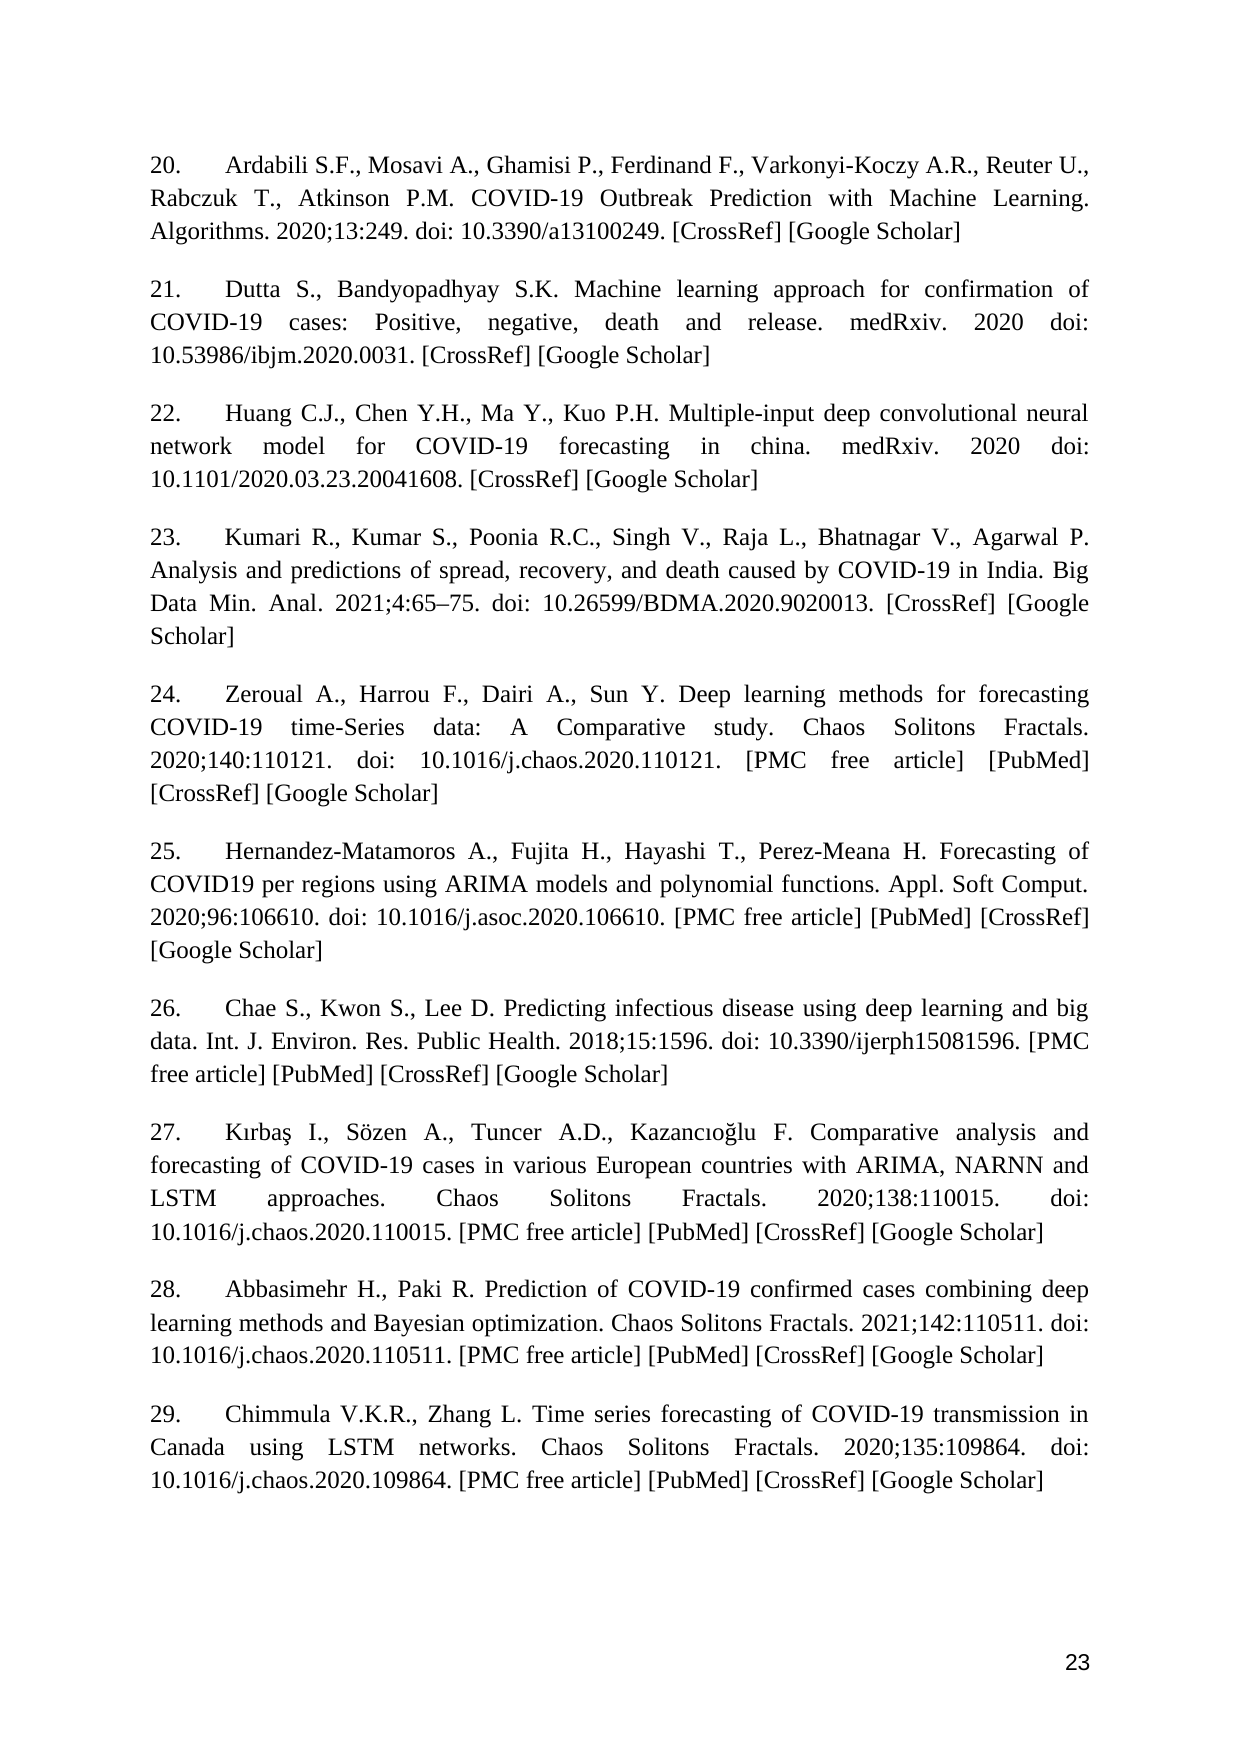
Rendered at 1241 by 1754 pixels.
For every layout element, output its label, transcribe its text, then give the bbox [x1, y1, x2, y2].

text 22. Huang C.J., Chen Y.H., Ma Y., Kuo P.H. Multiple-input deep convolutional neural network model for COVID-19 forecasting in china. medRxiv. 2020 doi: 10.1101/2020.03.23.20041608. [CrossRef] [Google Scholar] [150, 398, 1090, 493]
text 20. Ardabili S.F., Mosavi A., Ghamisi P., Ferdinand F., Varkonyi-Koczy A.R., Reuter U., Rabczuk T., Atkinson P.M. COVID-19 Outbreak Prediction with Machine Learning. Algorithms. 2020;13:249. doi: 10.3390/a13100249. [CrossRef] [Google Scholar] [150, 150, 1090, 245]
text 21. Dutta S., Bandyopadhyay S.K. Machine learning approach for confirmation of COVID-19 cases: Positive, negative, death and release. medRxiv. 2020 doi: 10.53986/ibjm.2020.0031. [CrossRef] [Google Scholar] [150, 274, 1090, 369]
text 28. Abbasimehr H., Paki R. Prediction of COVID-19 confirmed cases combining deep learning methods and Bayesian optimization. Chaos Solitons Fractals. 2021;142:110511. doi: 10.1016/j.chaos.2020.110511. [PMC free article] [PubMed] [CrossRef] [Google Scholar] [150, 1274, 1090, 1369]
text 26. Chae S., Kwon S., Lee D. Predicting infectious disease using deep learning and big data. Int. J. Environ. Res. Public Health. 2018;15:1596. doi: 10.3390/ijerph15081596. [PMC free article] [PubMed] [CrossRef] [Google Scholar] [150, 993, 1090, 1088]
text 23. Kumari R., Kumar S., Poonia R.C., Singh V., Raja L., Bhatnagar V., Agarwal P. Analysis and predictions of spread, recovery, and death caused by COVID-19 in India. Big Data Min. Anal. 2021;4:65–75. doi: 10.26599/BDMA.2020.9020013. [CrossRef] [Google Scholar] [150, 522, 1090, 650]
text 24. Zeroual A., Harrou F., Dairi A., Sun Y. Deep learning methods for forecasting COVID-19 time-Series data: A Comparative study. Chaos Solitons Fractals. 2020;140:110121. doi: 10.1016/j.chaos.2020.110121. [PMC free article] [PubMed] [CrossRef] [Google Scholar] [150, 679, 1090, 807]
text 27. Kırbaş I., Sözen A., Tuncer A.D., Kazancıoğlu F. Comparative analysis and forecasting of COVID-19 cases in various European countries with ARIMA, NARNN and LSTM approaches. Chaos Solitons Fractals. 2020;138:110015. doi: 10.1016/j.chaos.2020.110015. [PMC free article] [PubMed] [CrossRef] [Google Scholar] [150, 1117, 1090, 1245]
text 25. Hernandez-Matamoros A., Fujita H., Hayashi T., Perez-Meana H. Forecasting of COVID19 per regions using ARIMA models and polynomial functions. Appl. Soft Comput. 2020;96:106610. doi: 10.1016/j.asoc.2020.106610. [PMC free article] [PubMed] [CrossRef] [Google Scholar] [150, 836, 1090, 964]
text 29. Chimmula V.K.R., Zhang L. Time series forecasting of COVID-19 transmission in Canada using LSTM networks. Chaos Solitons Fractals. 2020;135:109864. doi: 10.1016/j.chaos.2020.109864. [PMC free article] [PubMed] [CrossRef] [Google Scholar] [150, 1399, 1090, 1493]
